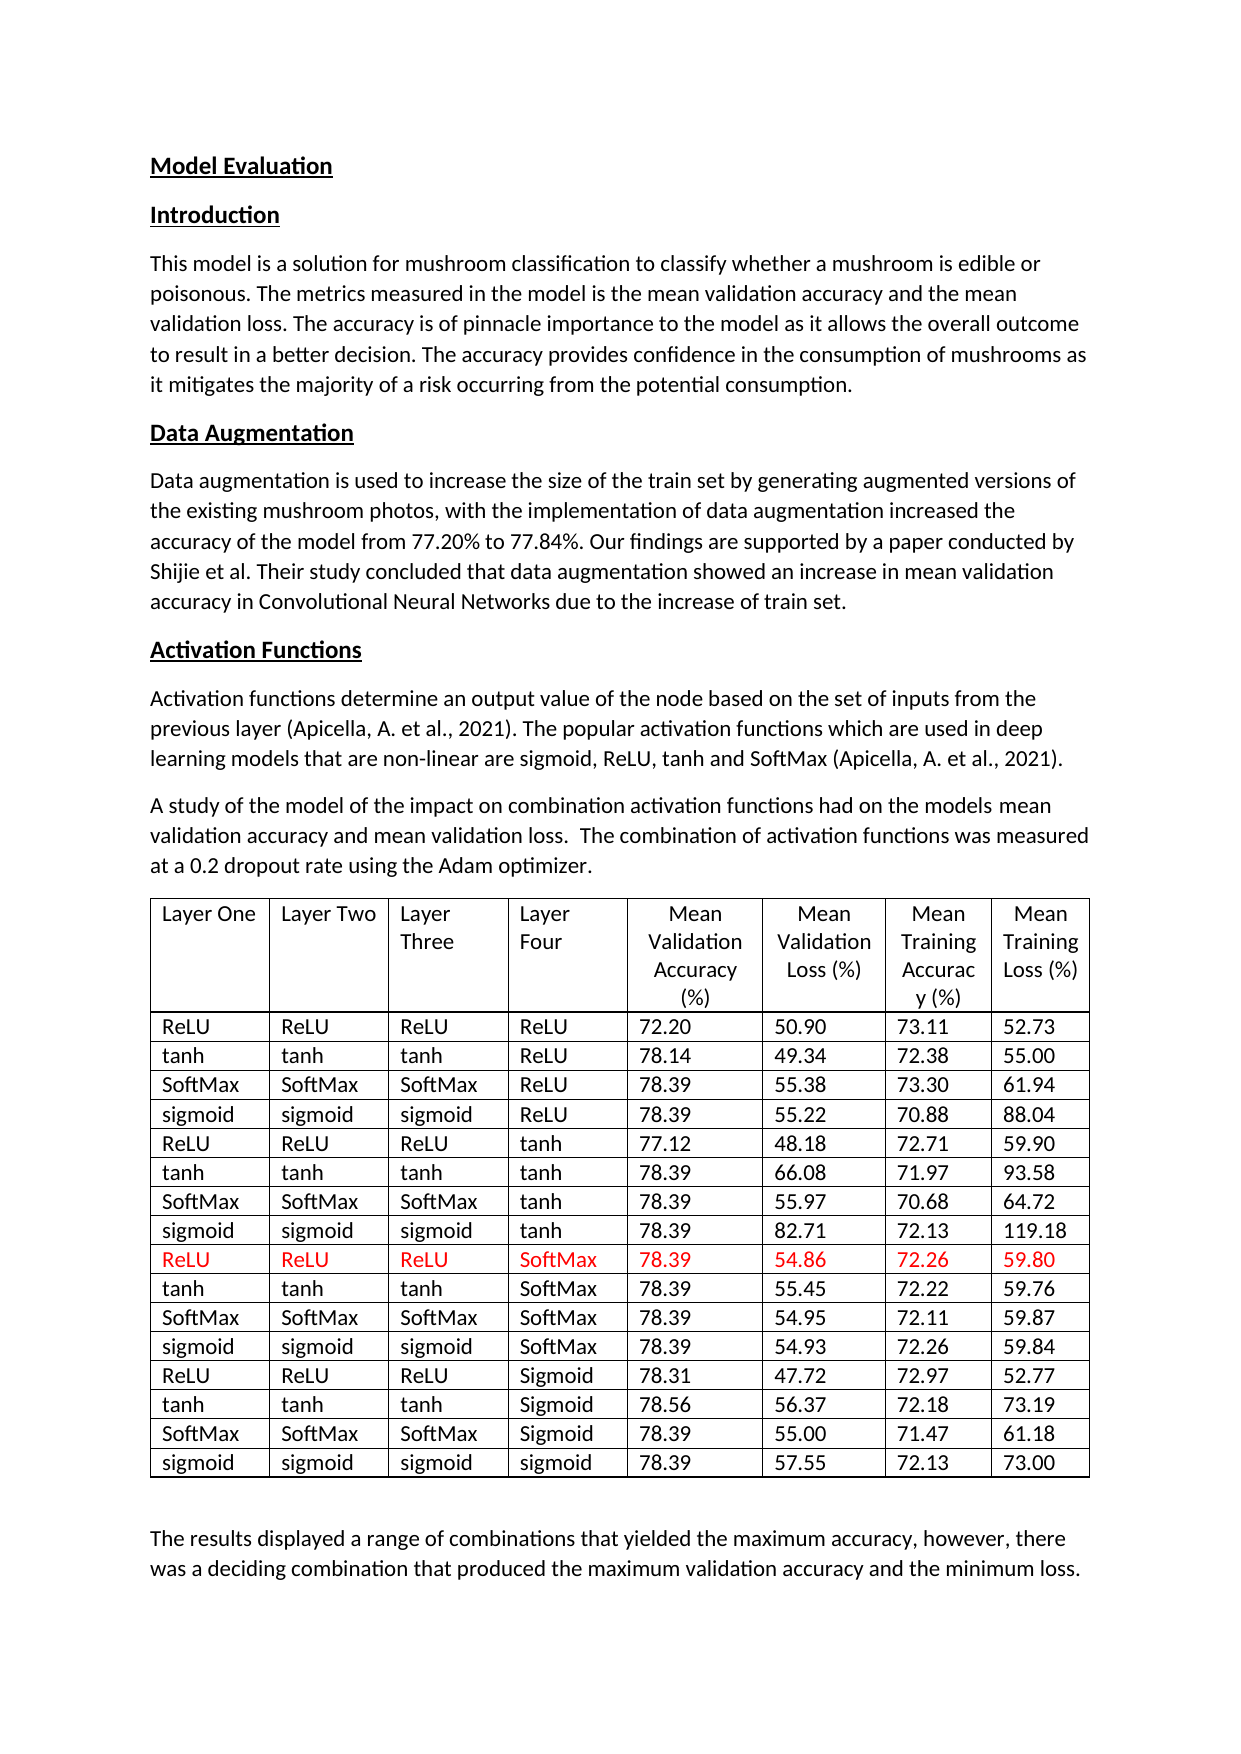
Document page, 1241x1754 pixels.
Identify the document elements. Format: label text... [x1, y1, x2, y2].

text Introduction [150, 199, 1090, 230]
table_cell tanh [151, 1390, 269, 1418]
table_cell 49.34 [763, 1042, 885, 1069]
table_cell sigmoid [151, 1449, 269, 1476]
table_cell 57.55 [763, 1449, 885, 1476]
table_cell 88.04 [992, 1100, 1089, 1128]
table_cell 70.68 [886, 1187, 991, 1215]
table_cell 54.93 [763, 1332, 885, 1360]
table_cell 78.39 [628, 1332, 762, 1360]
table_cell 50.90 [763, 1013, 885, 1041]
table_cell 47.72 [763, 1361, 885, 1389]
table_header Layer Three [389, 899, 508, 1011]
table_cell 59.90 [992, 1129, 1089, 1157]
table_cell ReLU [509, 1071, 627, 1099]
table_cell 55.00 [763, 1419, 885, 1447]
table_cell 54.95 [763, 1303, 885, 1331]
table_cell ReLU [389, 1129, 508, 1157]
table_cell 48.18 [763, 1129, 885, 1157]
table_cell tanh [389, 1042, 508, 1069]
table_cell 72.26 [886, 1332, 991, 1360]
table_cell 78.39 [628, 1071, 762, 1099]
table_cell tanh [509, 1187, 627, 1215]
table_cell 77.12 [628, 1129, 762, 1157]
table_header Mean Validation Loss (%) [763, 899, 885, 1011]
table_cell ReLU [270, 1361, 388, 1389]
table_cell SoftMax [389, 1303, 508, 1331]
table_cell 93.58 [992, 1158, 1089, 1186]
table_cell 59.80 [992, 1245, 1089, 1273]
table_cell 55.97 [763, 1187, 885, 1215]
table_header Layer Two [270, 899, 388, 1011]
table_cell tanh [151, 1042, 269, 1069]
table_cell SoftMax [270, 1071, 388, 1099]
table_cell 72.97 [886, 1361, 991, 1389]
text Activation Functions [150, 634, 1090, 665]
table_cell SoftMax [509, 1303, 627, 1331]
table_cell 61.94 [992, 1071, 1089, 1099]
table_cell SoftMax [389, 1071, 508, 1099]
table_cell 64.72 [992, 1187, 1089, 1215]
table_cell ReLU [270, 1129, 388, 1157]
table_cell tanh [509, 1216, 627, 1244]
text Model Evaluation [150, 150, 1090, 181]
table_cell tanh [270, 1158, 388, 1186]
table_cell ReLU [389, 1361, 508, 1389]
table_cell ReLU [509, 1100, 627, 1128]
table_cell SoftMax [389, 1419, 508, 1447]
table_cell 73.00 [992, 1449, 1089, 1476]
table_cell SoftMax [509, 1245, 627, 1273]
table_cell Sigmoid [509, 1419, 627, 1447]
table_cell 56.37 [763, 1390, 885, 1418]
table_cell SoftMax [151, 1303, 269, 1331]
table_cell 78.39 [628, 1419, 762, 1447]
table_cell 55.38 [763, 1071, 885, 1099]
table_cell 59.76 [992, 1274, 1089, 1302]
table_cell 73.19 [992, 1390, 1089, 1418]
table_cell 52.73 [992, 1013, 1089, 1041]
table_cell 55.22 [763, 1100, 885, 1128]
table_cell 55.45 [763, 1274, 885, 1302]
table_cell ReLU [389, 1245, 508, 1273]
table_cell SoftMax [509, 1274, 627, 1302]
table_cell tanh [151, 1158, 269, 1186]
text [150, 1524, 1090, 1583]
table_cell 78.39 [628, 1303, 762, 1331]
table_cell tanh [270, 1390, 388, 1418]
table_cell sigmoid [509, 1449, 627, 1476]
table_cell sigmoid [270, 1449, 388, 1476]
table_cell 72.20 [628, 1013, 762, 1041]
table_cell 70.88 [886, 1100, 991, 1128]
table_header Mean Validation Accuracy (%) [628, 899, 762, 1011]
table_cell tanh [151, 1274, 269, 1302]
table_cell 82.71 [763, 1216, 885, 1244]
table_cell 66.08 [763, 1158, 885, 1186]
table_cell 78.14 [628, 1042, 762, 1069]
table_cell 73.30 [886, 1071, 991, 1099]
table_cell 72.26 [886, 1245, 991, 1273]
table_cell 71.47 [886, 1419, 991, 1447]
table_cell tanh [509, 1158, 627, 1186]
table_cell 78.56 [628, 1390, 762, 1418]
table_cell sigmoid [389, 1216, 508, 1244]
table_cell ReLU [151, 1361, 269, 1389]
table_cell 119.18 [992, 1216, 1089, 1244]
table_cell sigmoid [389, 1100, 508, 1128]
text Data augmentation is used to increase the size of the train set by generating augmented versions of the existing mushroom photos, with the implementation of data augmentation increased the accuracy of the model from 77.20% to 77.84%. Our findings are supported by a paper conducted by Shijie et al. Their study concluded that data augmentation showed an increase in mean validation accuracy in Convolutional Neural Networks due to the increase of train set. [150, 466, 1090, 615]
table_cell SoftMax [509, 1332, 627, 1360]
table_cell tanh [509, 1129, 627, 1157]
table_cell 73.11 [886, 1013, 991, 1041]
table_cell sigmoid [389, 1332, 508, 1360]
table_header Layer Four [509, 899, 627, 1011]
table_cell SoftMax [151, 1419, 269, 1447]
table_cell SoftMax [151, 1071, 269, 1099]
table_cell ReLU [270, 1245, 388, 1273]
table_header Layer One [151, 899, 269, 1011]
table_cell sigmoid [389, 1449, 508, 1476]
table_cell 78.39 [628, 1100, 762, 1128]
table_cell ReLU [509, 1042, 627, 1069]
table_cell 61.18 [992, 1419, 1089, 1447]
table_cell 72.22 [886, 1274, 991, 1302]
table_cell 78.39 [628, 1274, 762, 1302]
table_cell 71.97 [886, 1158, 991, 1186]
table_cell SoftMax [270, 1187, 388, 1215]
text Activation functions determine an output value of the node based on the set of inputs from the previous layer (Apicella, A. et al., 2021). The popular activation functions which are used in deep learning models that are non-linear are sigmoid, ReLU, tanh and SoftMax (Apicella, A. et al., 2021). [150, 684, 1090, 772]
table_cell tanh [270, 1042, 388, 1069]
table_cell sigmoid [151, 1216, 269, 1244]
table_cell 72.18 [886, 1390, 991, 1418]
table_cell 55.00 [992, 1042, 1089, 1069]
table_cell Sigmoid [509, 1361, 627, 1389]
table_cell tanh [270, 1274, 388, 1302]
table_cell tanh [389, 1274, 508, 1302]
table_cell tanh [389, 1390, 508, 1418]
table_cell 72.13 [886, 1216, 991, 1244]
table_cell 72.38 [886, 1042, 991, 1069]
table_header Mean Training Accuracy (%) [886, 899, 991, 1011]
table_cell SoftMax [270, 1419, 388, 1447]
table_cell 78.39 [628, 1187, 762, 1215]
table_cell sigmoid [151, 1332, 269, 1360]
table_cell Sigmoid [509, 1390, 627, 1418]
table_cell sigmoid [270, 1100, 388, 1128]
table_cell ReLU [151, 1013, 269, 1041]
table_cell 72.71 [886, 1129, 991, 1157]
table_cell ReLU [270, 1013, 388, 1041]
table_cell 59.84 [992, 1332, 1089, 1360]
table_cell SoftMax [270, 1303, 388, 1331]
table_cell 54.86 [763, 1245, 885, 1273]
table_cell 78.39 [628, 1216, 762, 1244]
text A study of the model of the impact on combination activation functions had on the models mean validation accuracy and mean validation loss. The combination of activation functions was measured at a 0.2 dropout rate using the Adam optimizer. [150, 791, 1090, 879]
table_cell SoftMax [389, 1187, 508, 1215]
table_cell sigmoid [270, 1216, 388, 1244]
table_cell 72.13 [886, 1449, 991, 1476]
table_cell ReLU [151, 1245, 269, 1273]
table_cell sigmoid [151, 1100, 269, 1128]
table_cell SoftMax [151, 1187, 269, 1215]
text This model is a solution for mushroom classification to classify whether a mushroom is edible or poisonous. The metrics measured in the model is the mean validation accuracy and the mean validation loss. The accuracy is of pinnacle importance to the model as it allows the overall outcome to result in a better decision. The accuracy provides confidence in the consumption of mushrooms as it mitigates the majority of a risk occurring from the potential consumption. [150, 249, 1090, 398]
text Data Augmentation [150, 417, 1090, 447]
table_header Mean Training Loss (%) [992, 899, 1089, 1011]
table_cell 52.77 [992, 1361, 1089, 1389]
table_cell 78.39 [628, 1158, 762, 1186]
table_cell tanh [389, 1158, 508, 1186]
table_cell 59.87 [992, 1303, 1089, 1331]
table_cell sigmoid [270, 1332, 388, 1360]
table_cell ReLU [389, 1013, 508, 1041]
table_cell 78.31 [628, 1361, 762, 1389]
table_cell ReLU [509, 1013, 627, 1041]
table_cell 72.11 [886, 1303, 991, 1331]
table_cell 78.39 [628, 1449, 762, 1476]
table_cell 78.39 [628, 1245, 762, 1273]
table_cell ReLU [151, 1129, 269, 1157]
